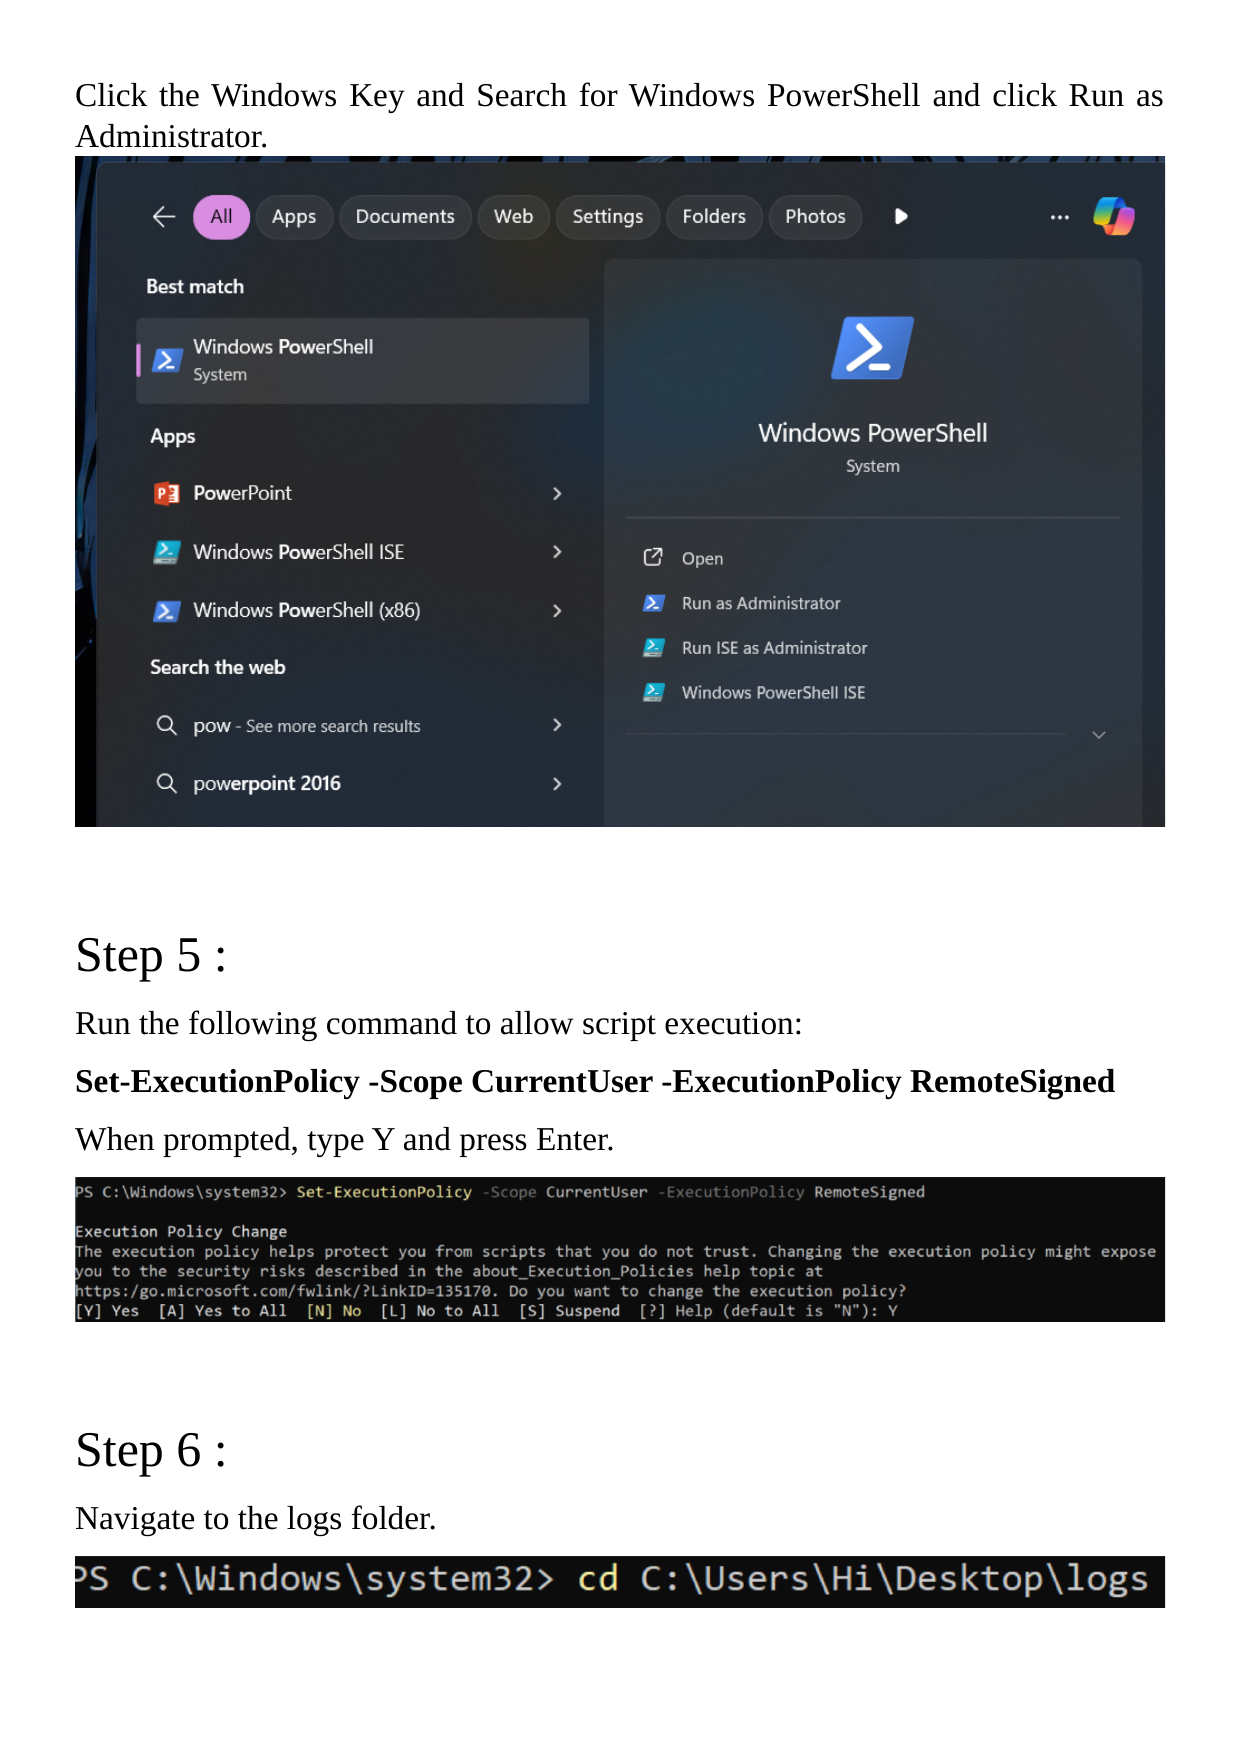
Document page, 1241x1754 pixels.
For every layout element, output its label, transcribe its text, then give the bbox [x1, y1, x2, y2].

text Step 6 : [75, 1419, 1165, 1477]
picture [75, 156, 1166, 827]
text Set-ExecutionPolicy -Scope CurrentUser -ExecutionPolicy RemoteSigned [75, 1061, 1165, 1099]
text Click the Windows Key and Search for Windows PowerShell and click Run as Administrator. [75, 75, 1165, 156]
picture [75, 1556, 1166, 1608]
picture [75, 1177, 1166, 1322]
text Navigate to the logs folder. [75, 1498, 1165, 1537]
text Run the following command to allow script execution: [75, 1003, 1165, 1041]
text When prompted, type Y and press Enter. [75, 1119, 1165, 1157]
text Step 5 : [75, 924, 1165, 982]
